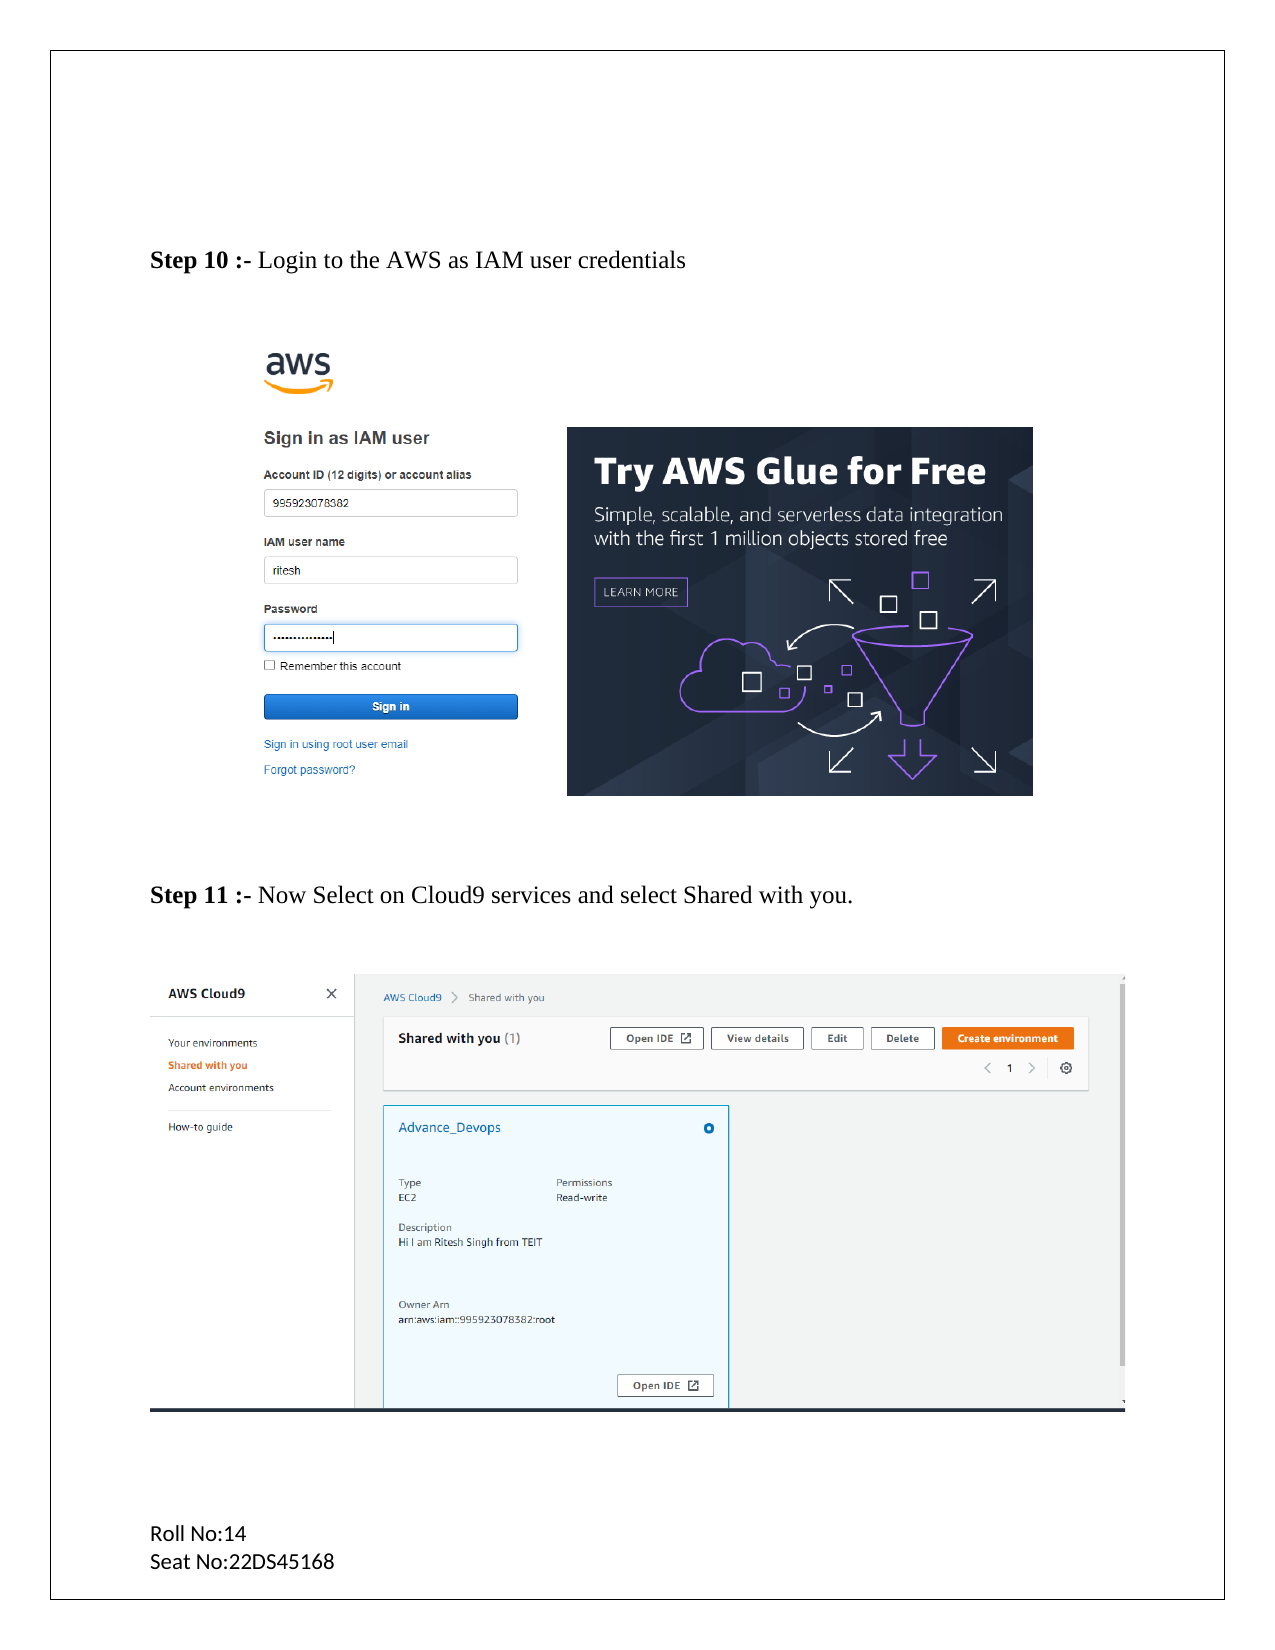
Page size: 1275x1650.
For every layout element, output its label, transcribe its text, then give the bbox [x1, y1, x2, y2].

picture [150, 339, 1125, 815]
text Step 11 :- Now Select on Cloud9 services and select Shared with you. [150, 880, 1119, 909]
picture [150, 974, 1125, 1412]
text Step 10 :- Login to the AWS as IAM user credentials [150, 245, 1119, 273]
